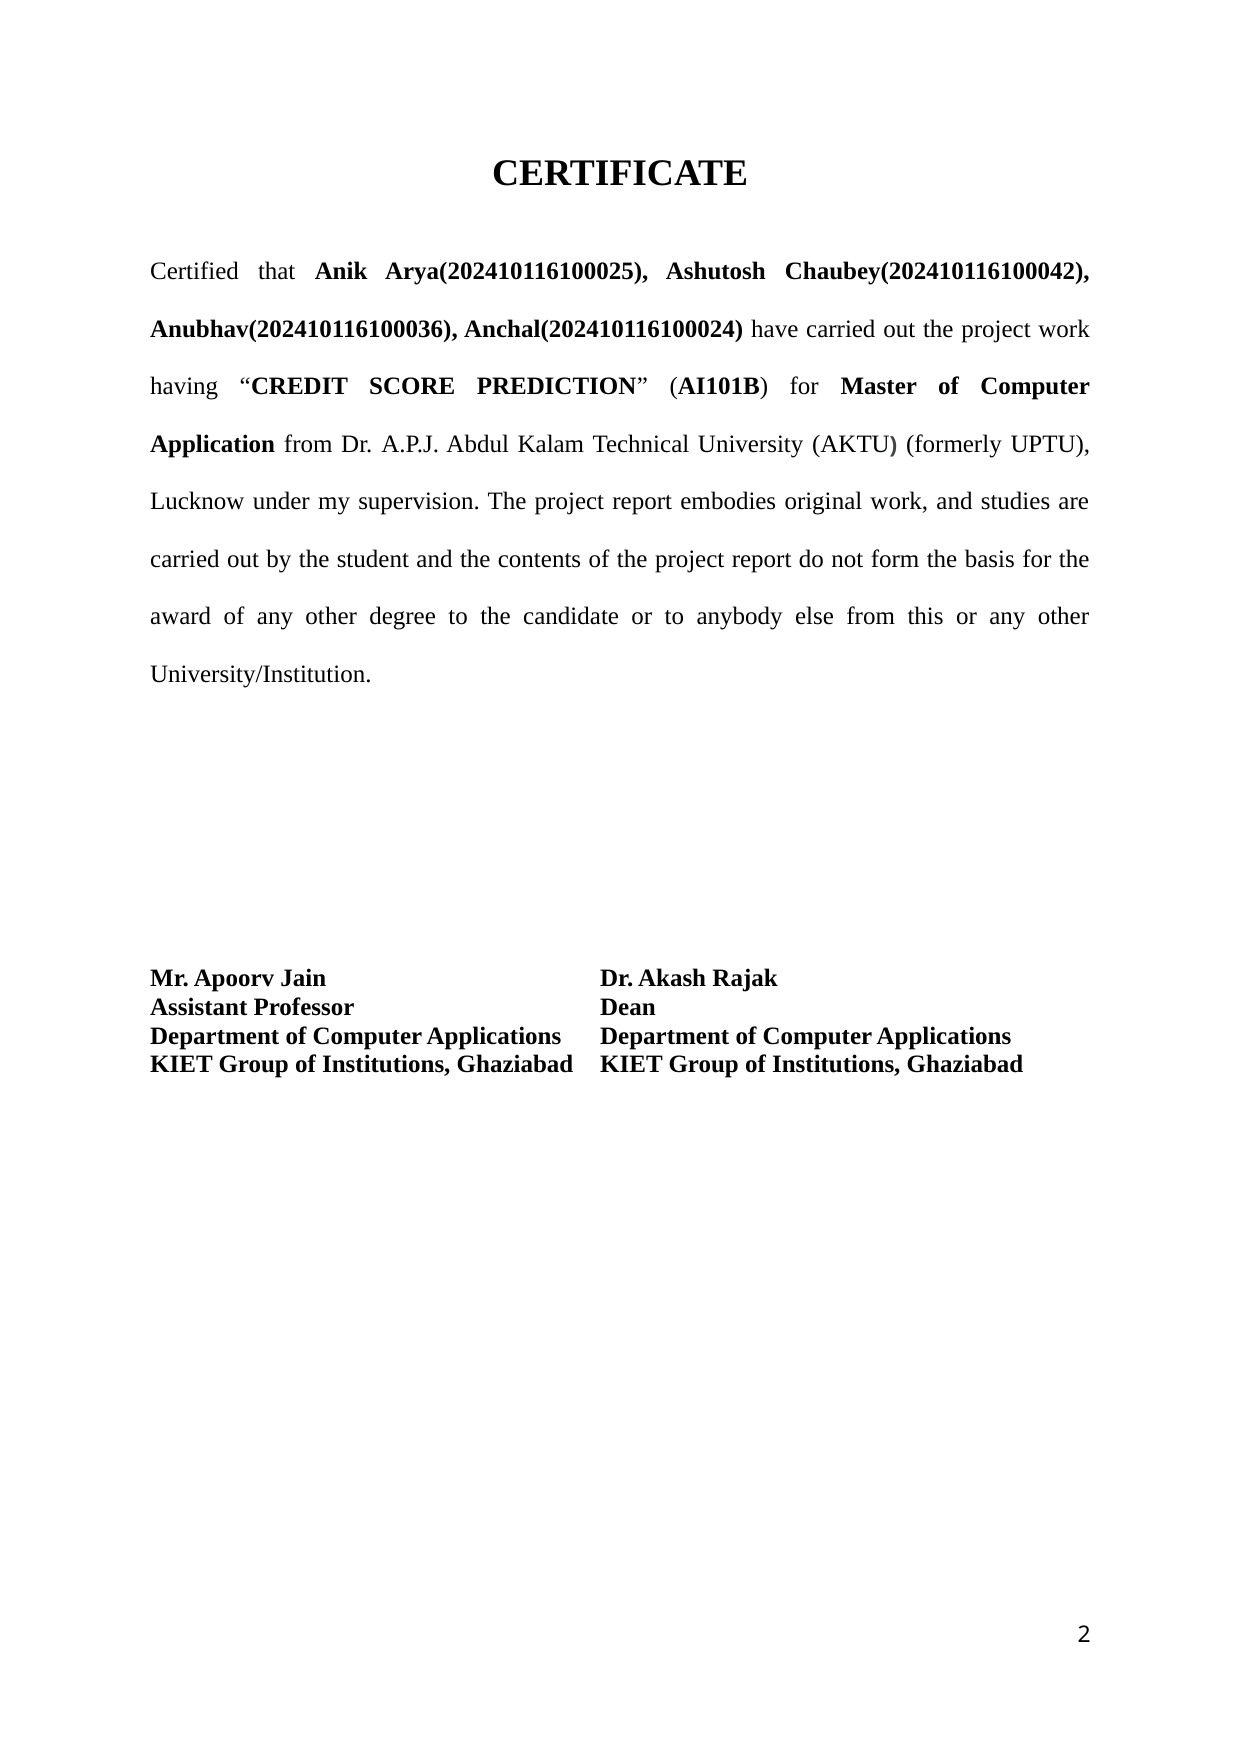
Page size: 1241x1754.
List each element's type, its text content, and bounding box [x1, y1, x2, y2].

text CERTIFICATE [150, 150, 1090, 193]
text Mr. Apoorv Jain Dr. Akash Rajak [150, 963, 1090, 992]
text Department of Computer Applications Department of Computer Applications [150, 1021, 1090, 1049]
text Assistant Professor Dean [150, 992, 1090, 1021]
text KIET Group of Institutions, Ghaziabad KIET Group of Institutions, Ghaziabad [150, 1049, 1090, 1078]
text Certified that Anik Arya(202410116100025), Ashutosh Chaubey(202410116100042), Anubhav(202410116100036), Anchal(202410116100024) have carried out the project work having “CREDIT SCORE PREDICTION” (AI101B) for Master of Computer Application from Dr. A.P.J. Abdul Kalam Technical University (AKTU) (formerly UPTU), Lucknow under my supervision. The project report embodies original work, and studies are carried out by the student and the contents of the project report do not form the basis for the award of any other degree to the candidate or to anybody else from this or any other University/Institution. [150, 256, 1090, 688]
